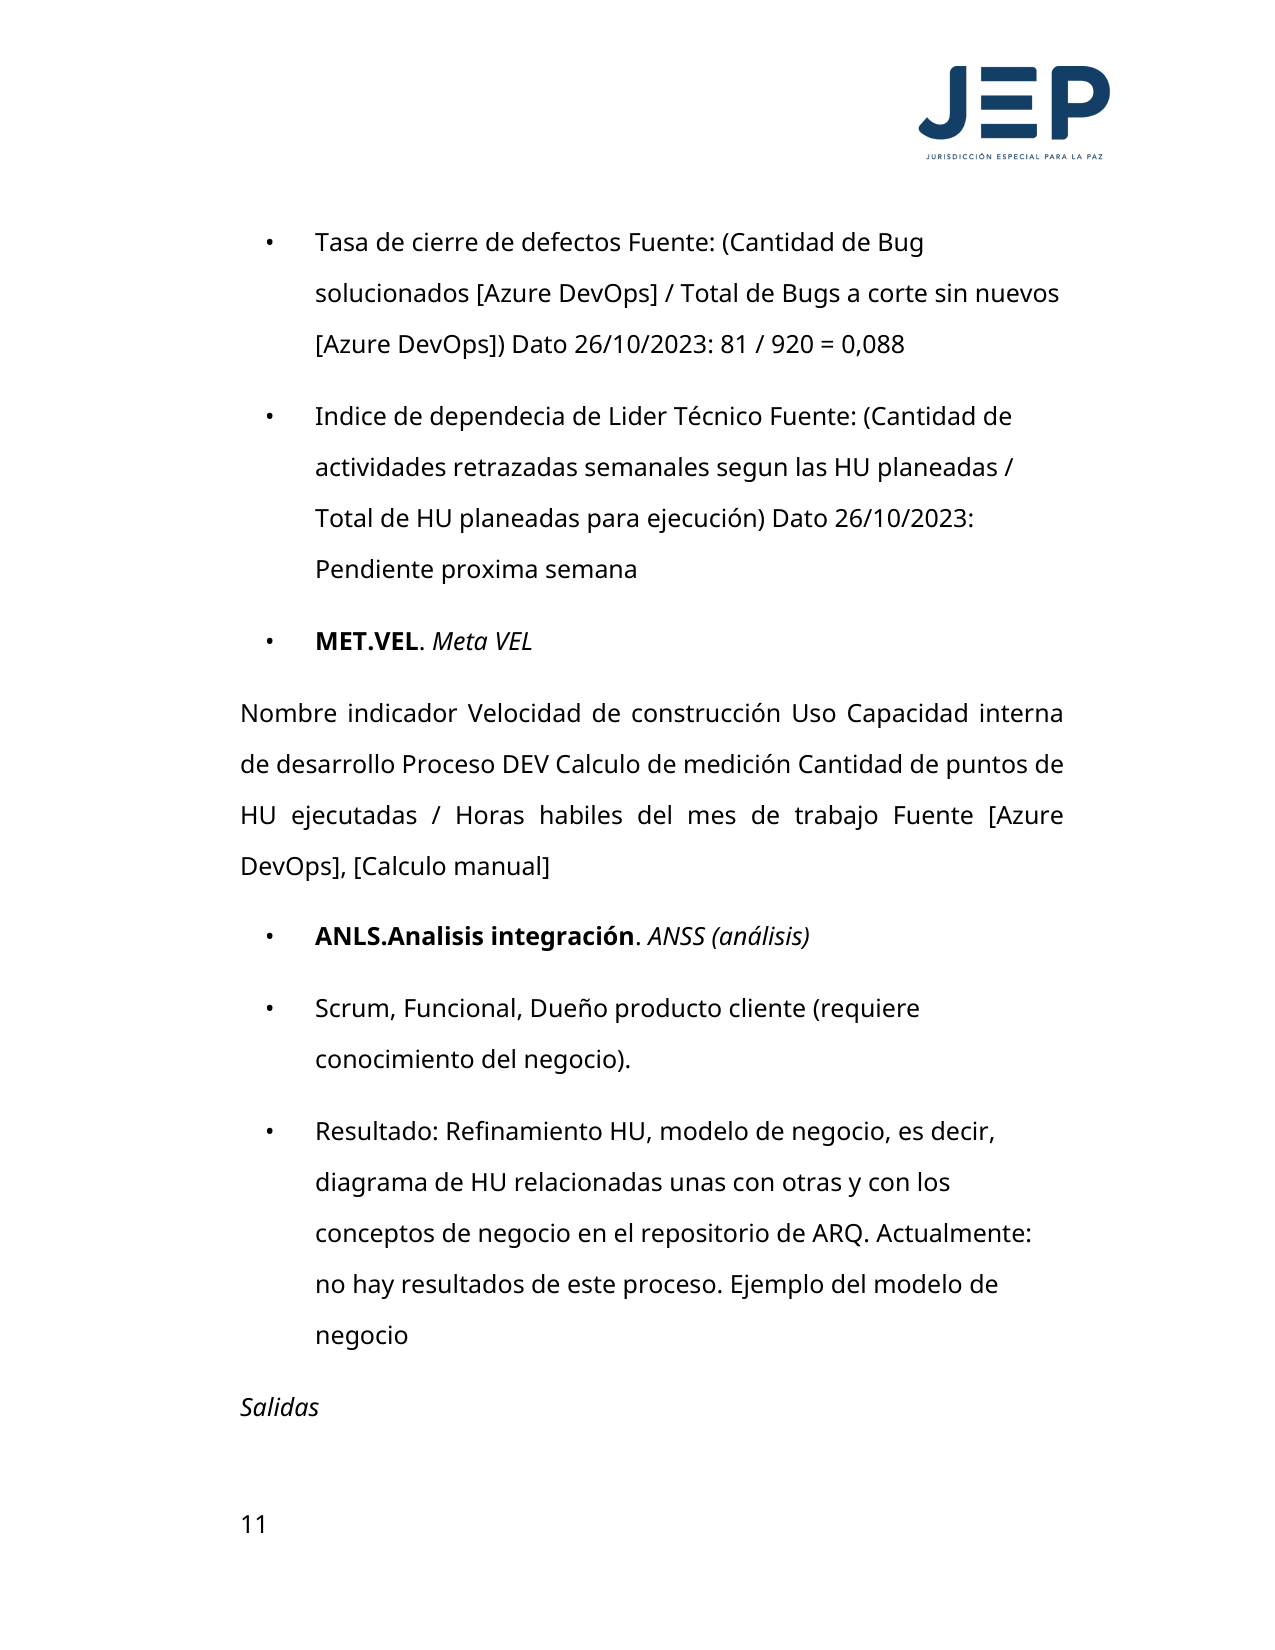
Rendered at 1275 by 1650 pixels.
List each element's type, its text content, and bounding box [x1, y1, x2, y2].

list Scrum, Funcional, Dueño producto cliente (requiere conocimiento del negocio). [265, 991, 1065, 1076]
text Nombre indicador Velocidad de construcción Uso Capacidad interna de desarrollo Proceso DEV Calculo de medición Cantidad de puntos de HU ejecutadas / Horas habiles del mes de trabajo Fuente [Azure DevOps], [Calculo manual] [240, 696, 1065, 883]
list ANLS.Analisis integración. ANSS (análisis) [265, 919, 1065, 953]
list Tasa de cierre de defectos Fuente: (Cantidad de Bug solucionados [Azure DevOps] / Total de Bugs a corte sin nuevos [Azure DevOps]) Dato 26/10/2023: 81 / 920 = 0,088 [265, 225, 1065, 361]
list Indice de dependecia de Lider Técnico Fuente: (Cantidad de actividades retrazadas semanales segun las HU planeadas / Total de HU planeadas para ejecución) Dato 26/10/2023: Pendiente proxima semana [265, 399, 1065, 586]
text Salidas [240, 1389, 1065, 1424]
picture [905, 35, 1123, 190]
list MET.VEL. Meta VEL [265, 624, 1065, 658]
list Resultado: Refinamiento HU, modelo de negocio, es decir, diagrama de HU relacionadas unas con otras y con los conceptos de negocio en el repositorio de ARQ. Actualmente: no hay resultados de este proceso. Ejemplo del modelo de negocio [265, 1113, 1065, 1352]
